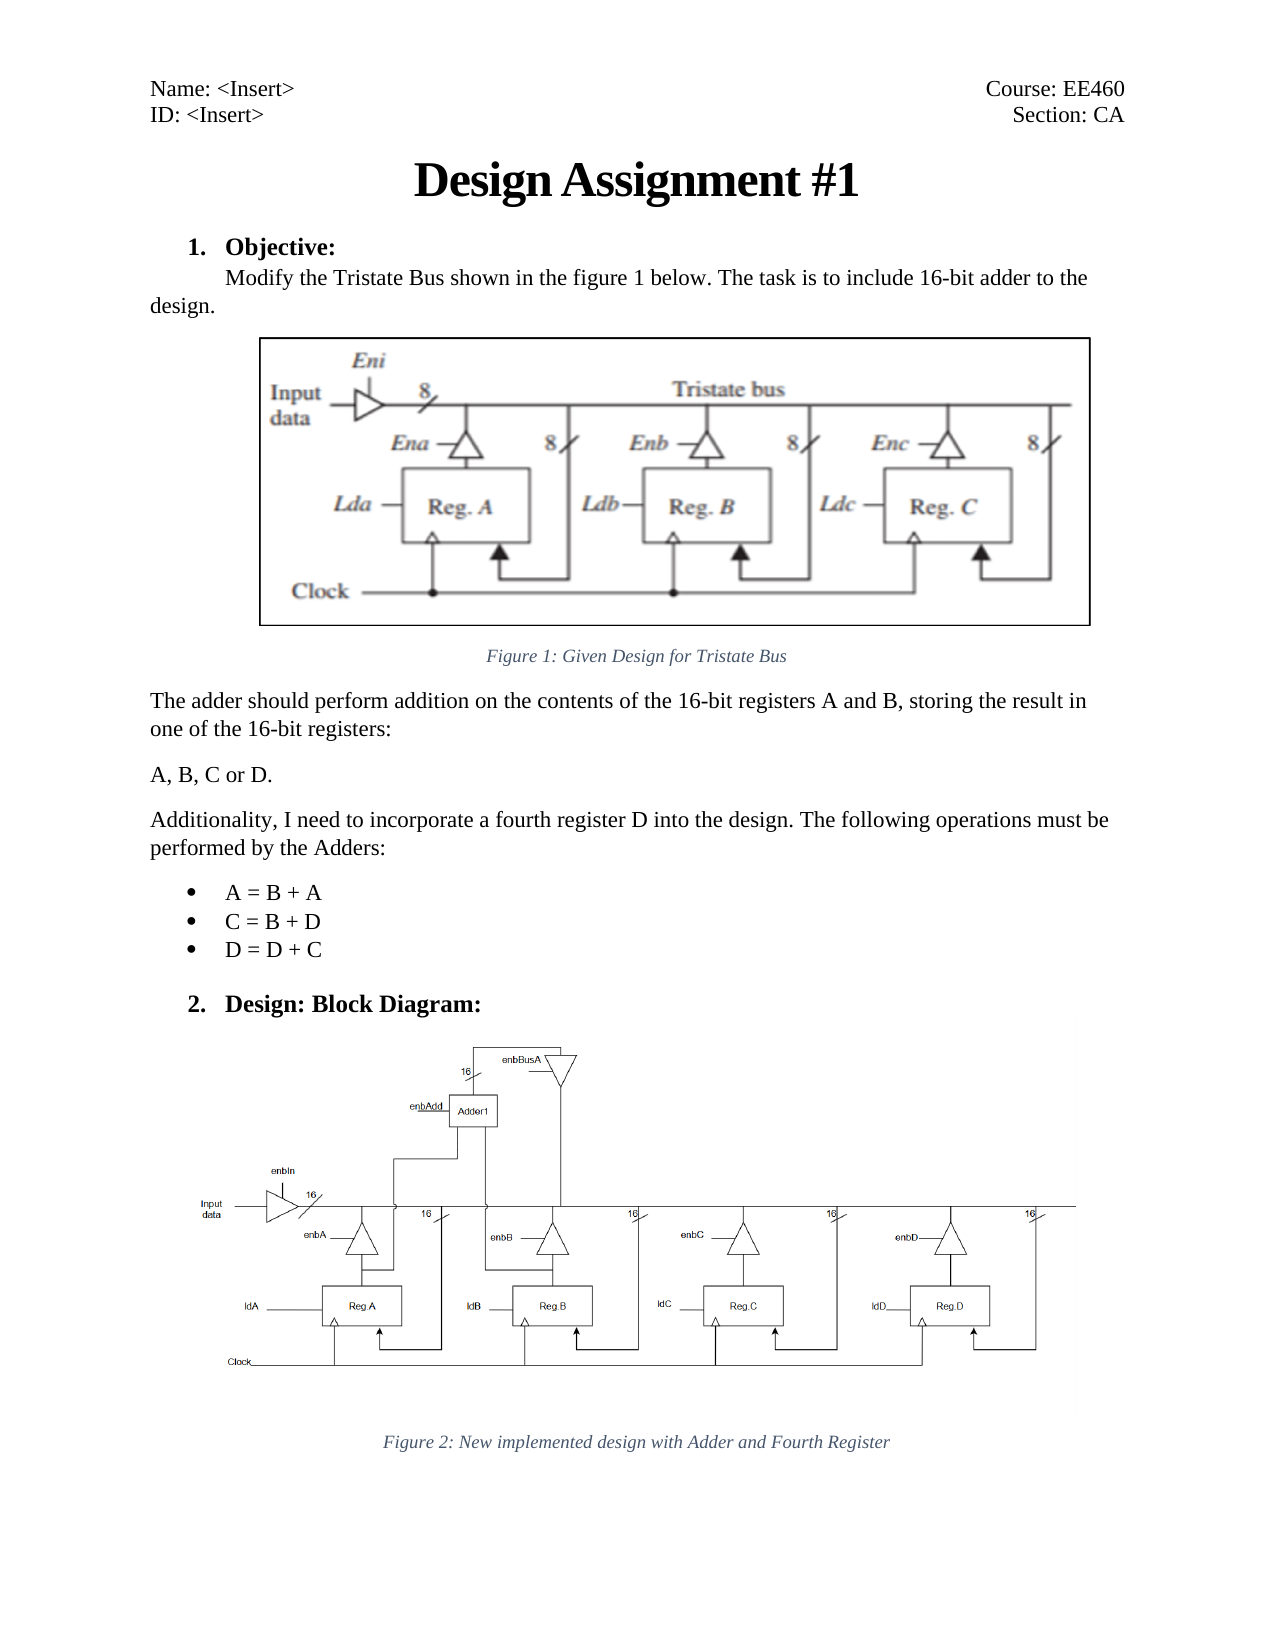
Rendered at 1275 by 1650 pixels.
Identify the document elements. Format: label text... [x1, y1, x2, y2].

picture [258, 337, 1092, 626]
list C = B + D [187, 908, 1125, 934]
text Additionality, I need to incorporate a fourth register D into the design. The following operations must be performed by the Adders: [150, 806, 1125, 861]
title Design Assignment #1 [150, 150, 1125, 207]
subtitle Objective: [187, 232, 1125, 261]
subtitle Design: Block Diagram: [187, 989, 1125, 1018]
list A = B + A [187, 879, 1125, 906]
list D = D + C [187, 936, 1125, 962]
text A, B, C or D. [150, 761, 1125, 787]
text Modify the Tristate Bus shown in the figure 1 below. The task is to include 16-bit adder to the design. [150, 263, 1125, 318]
text Figure 1: Given Design for Tristate Bus [150, 645, 1125, 666]
text The adder should perform addition on the contents of the 16-bit registers A and B, storing the result in one of the 16-bit registers: [150, 687, 1125, 742]
text Figure 2: New implemented design with Adder and Fourth Register [150, 1431, 1125, 1452]
picture [198, 1020, 1077, 1412]
